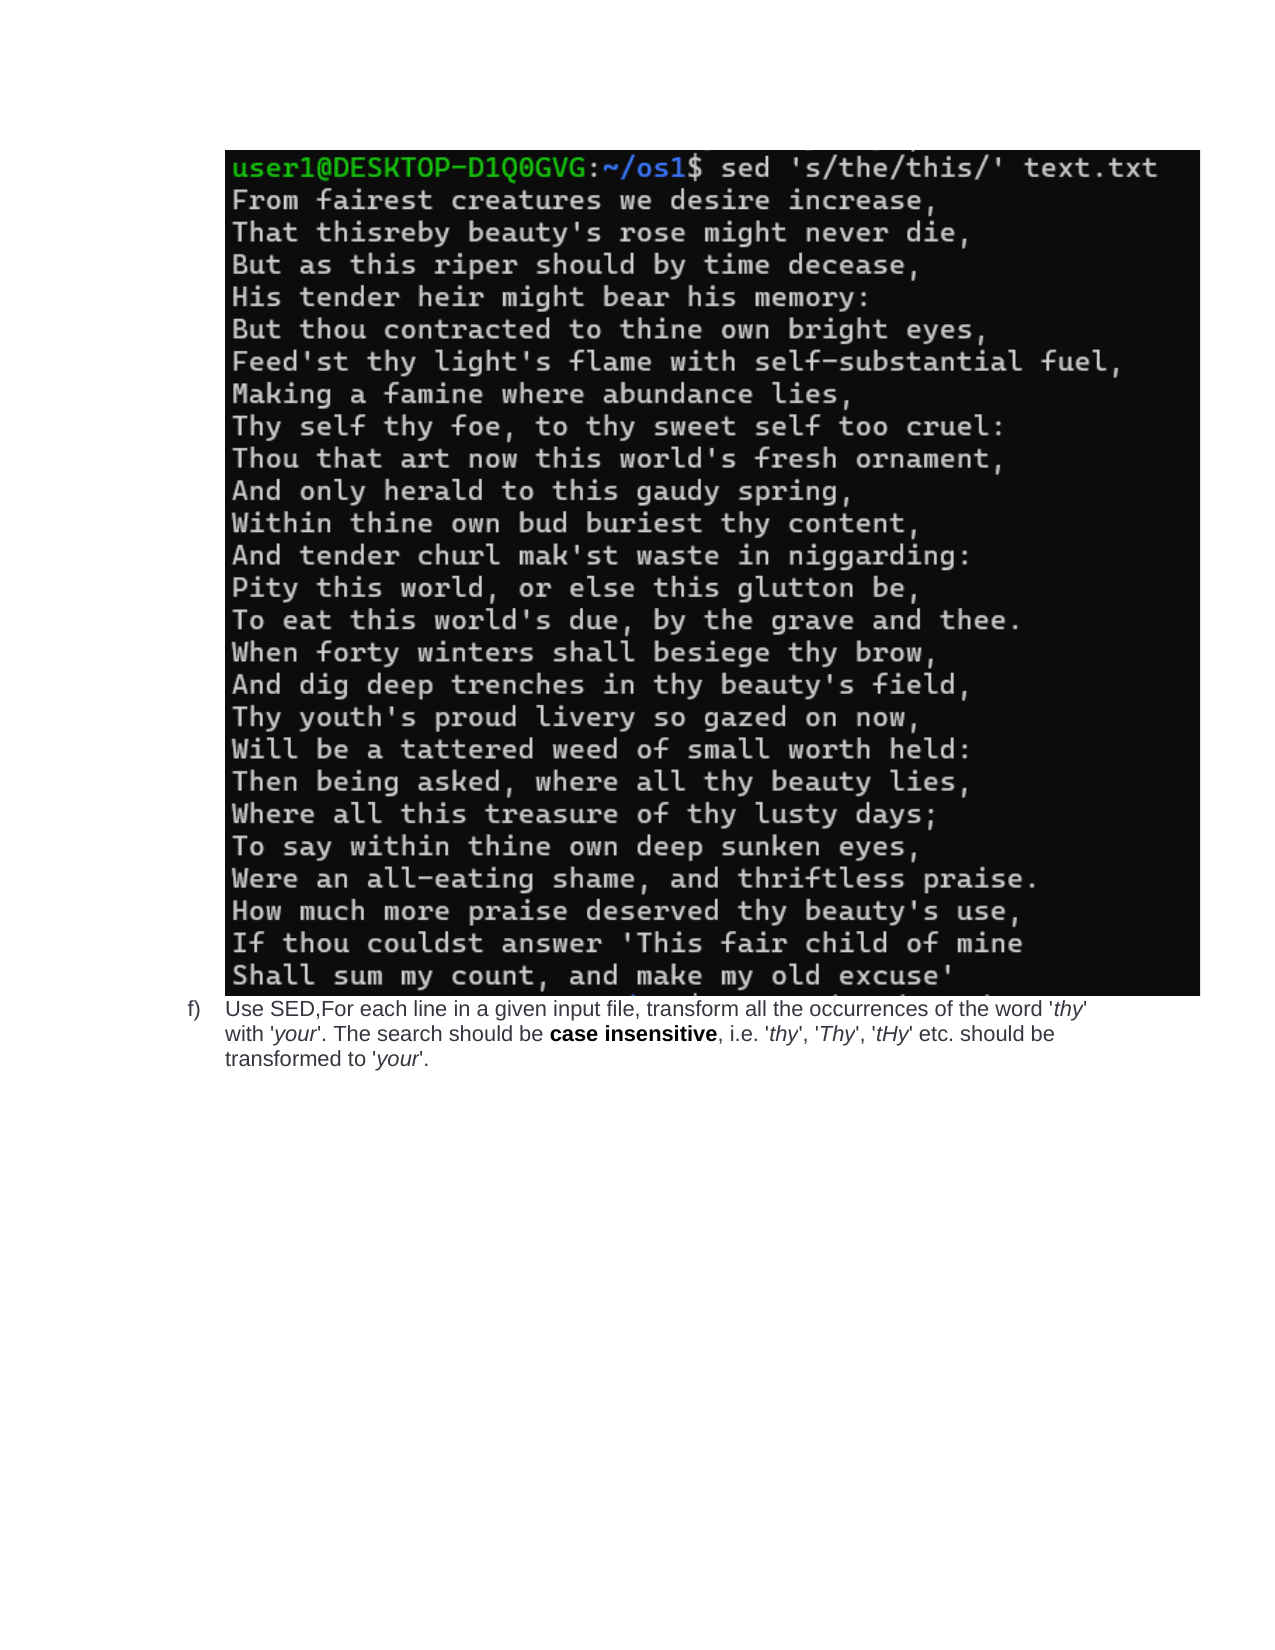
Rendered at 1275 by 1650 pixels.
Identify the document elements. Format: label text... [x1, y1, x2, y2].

picture [225, 150, 1200, 996]
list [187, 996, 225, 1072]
list Use SED,For each line in a given input file, transform all the occurrences of the word 'thy' with 'your'. The search should be case insensitive, i.e. 'thy', 'Thy', 'tHy' etc. should be transformed to 'your'. [429, 996, 1125, 1072]
